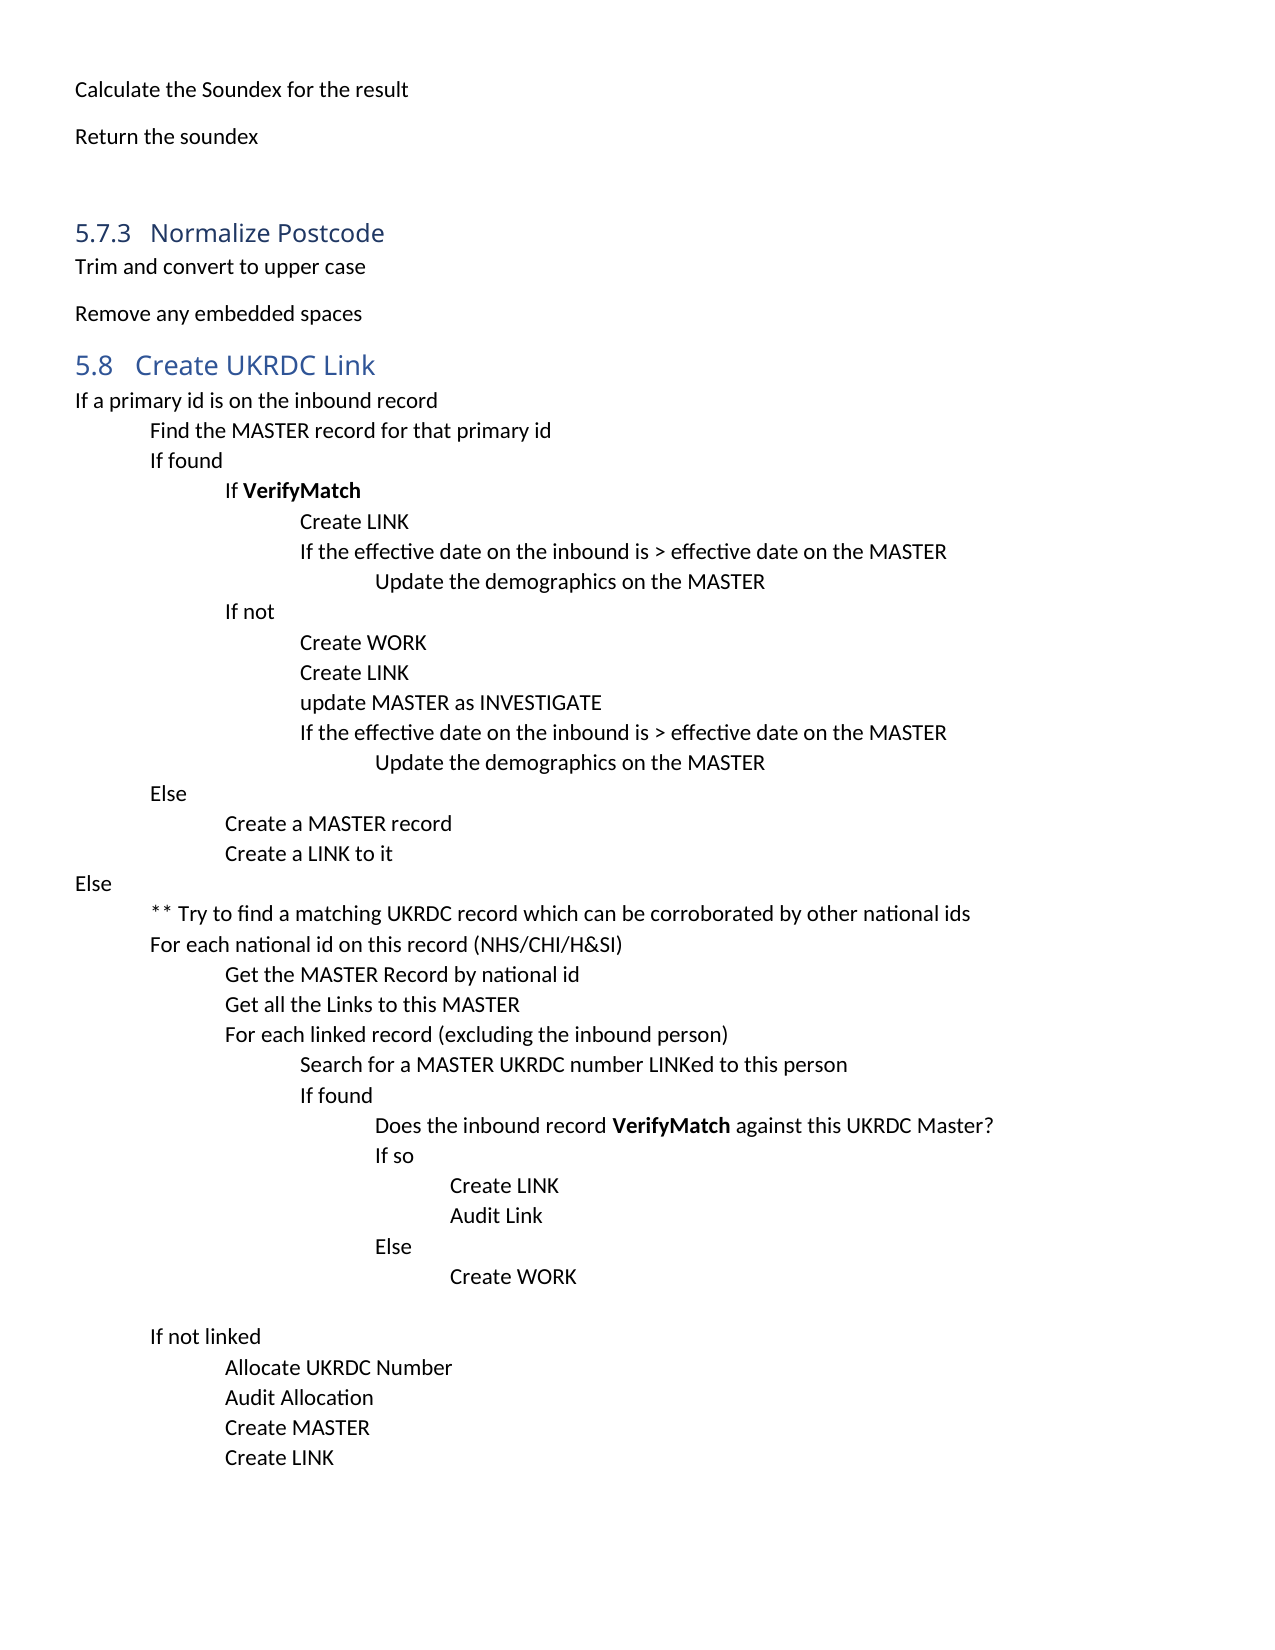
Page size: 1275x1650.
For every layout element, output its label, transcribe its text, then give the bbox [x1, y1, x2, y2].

text If found [225, 1081, 1200, 1109]
text Else [75, 869, 1200, 897]
text If not [75, 597, 1200, 625]
text Create LINK [225, 658, 1200, 686]
text Update the demographics on the MASTER [75, 748, 1200, 776]
text Create WORK [75, 1262, 1200, 1290]
text Create WORK [225, 628, 1200, 656]
text Audit Link [375, 1202, 1200, 1229]
subtitle Normalize Postcode [75, 216, 1200, 250]
text If a primary id is on the inbound record [75, 386, 1200, 414]
text Get all the Links to this MASTER [75, 990, 1200, 1018]
text If the effective date on the inbound is > effective date on the MASTER [75, 537, 1200, 565]
text Does the inbound record VerifyMatch against this UKRDC Master? [75, 1111, 1200, 1139]
text Create a MASTER record [75, 809, 1200, 837]
text Allocate UKRDC Number [75, 1353, 1200, 1381]
text Return the soundex [75, 122, 1200, 150]
text Calculate the Soundex for the result [75, 75, 1200, 103]
text Remove any embedded spaces [75, 299, 1200, 327]
text update MASTER as INVESTIGATE [225, 688, 1200, 716]
text Get the MASTER Record by national id [75, 960, 1200, 988]
text Else [75, 1232, 1200, 1260]
text Create a LINK to it [150, 839, 1200, 867]
text For each linked record (excluding the inbound person) [75, 1020, 1200, 1048]
text If VerifyMatch [75, 477, 1200, 504]
text Audit Allocation [150, 1383, 1200, 1411]
subtitle Create UKRDC Link [75, 346, 1200, 383]
text ** Try to find a matching UKRDC record which can be corroborated by other national ids [75, 899, 1200, 927]
text If found [75, 446, 1200, 474]
text If so [300, 1141, 1200, 1169]
text For each national id on this record (NHS/CHI/H&SI) [75, 930, 1200, 958]
text If the effective date on the inbound is > effective date on the MASTER [75, 718, 1200, 746]
text Create LINK [375, 1171, 1200, 1199]
text Create MASTER [150, 1413, 1200, 1441]
text Find the MASTER record for that primary id [75, 416, 1200, 444]
text Search for a MASTER UKRDC number LINKed to this person [225, 1051, 1200, 1078]
text Else [75, 779, 1200, 807]
text Create LINK [225, 507, 1200, 535]
text Create LINK [150, 1443, 1200, 1471]
text Trim and convert to upper case [75, 252, 1200, 280]
text If not linked [75, 1322, 1200, 1350]
text Update the demographics on the MASTER [75, 567, 1200, 595]
